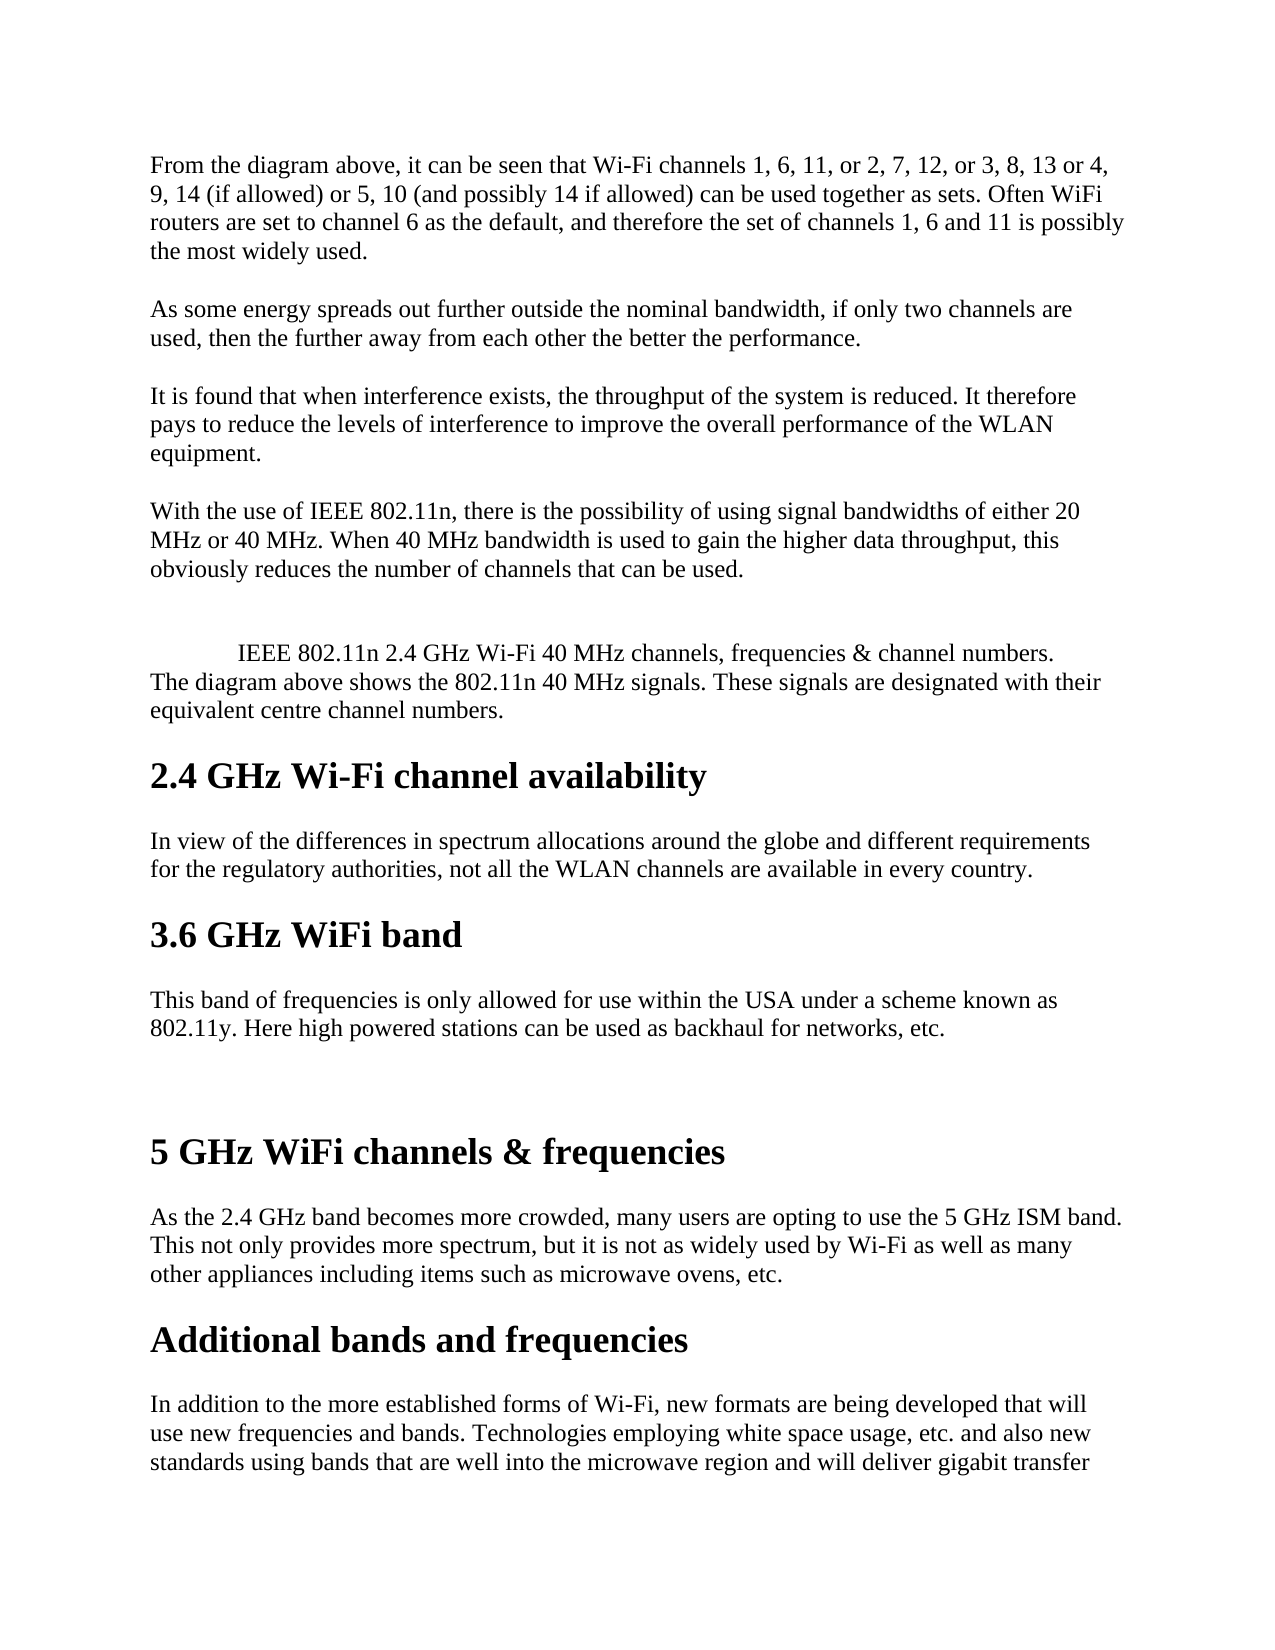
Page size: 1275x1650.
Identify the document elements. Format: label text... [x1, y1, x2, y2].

text From the diagram above, it can be seen that Wi-Fi channels 1, 6, 11, or 2, 7, 12, or 3, 8, 13 or 4, 9, 14 (if allowed) or 5, 10 (and possibly 14 if allowed) can be used together as sets. Often WiFi routers are set to channel 6 as the default, and therefore the set of channels 1, 6 and 11 is possibly the most widely used. [150, 150, 1125, 265]
text 3.6 GHz WiFi band [150, 912, 1125, 956]
text The diagram above shows the 802.11n 40 MHz signals. These signals are designated with their equivalent centre channel numbers. [150, 667, 1125, 724]
text This band of frequencies is only allowed for use within the USA under a scheme known as 802.11y. Here high powered stations can be used as backhaul for networks, etc. [150, 985, 1125, 1042]
text In view of the differences in spectrum allocations around the globe and different requirements for the regulatory authorities, not all the WLAN channels are available in every country. [150, 826, 1125, 883]
text As some energy spreads out further outside the nominal bandwidth, if only two channels are used, then the further away from each other the better the performance. [150, 294, 1125, 352]
text Additional bands and frequencies [150, 1317, 1125, 1360]
text IEEE 802.11n 2.4 GHz Wi-Fi 40 MHz channels, frequencies & channel numbers. [150, 612, 1125, 667]
text It is found that when interference exists, the throughput of the system is reduced. It therefore pays to reduce the levels of interference to improve the overall performance of the WLAN equipment. [150, 381, 1125, 467]
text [150, 1389, 1125, 1476]
text With the use of IEEE 802.11n, there is the possibility of using signal bandwidths of either 20 MHz or 40 MHz. When 40 MHz bandwidth is used to gain the higher data throughput, this obviously reduces the number of channels that can be used. [150, 496, 1125, 582]
text 2.4 GHz Wi-Fi channel availability [150, 753, 1125, 797]
text As the 2.4 GHz band becomes more crowded, many users are opting to use the 5 GHz ISM band. This not only provides more spectrum, but it is not as widely used by Wi-Fi as well as many other appliances including items such as microwave ovens, etc. [150, 1202, 1125, 1288]
text 5 GHz WiFi channels & frequencies [150, 1129, 1125, 1172]
